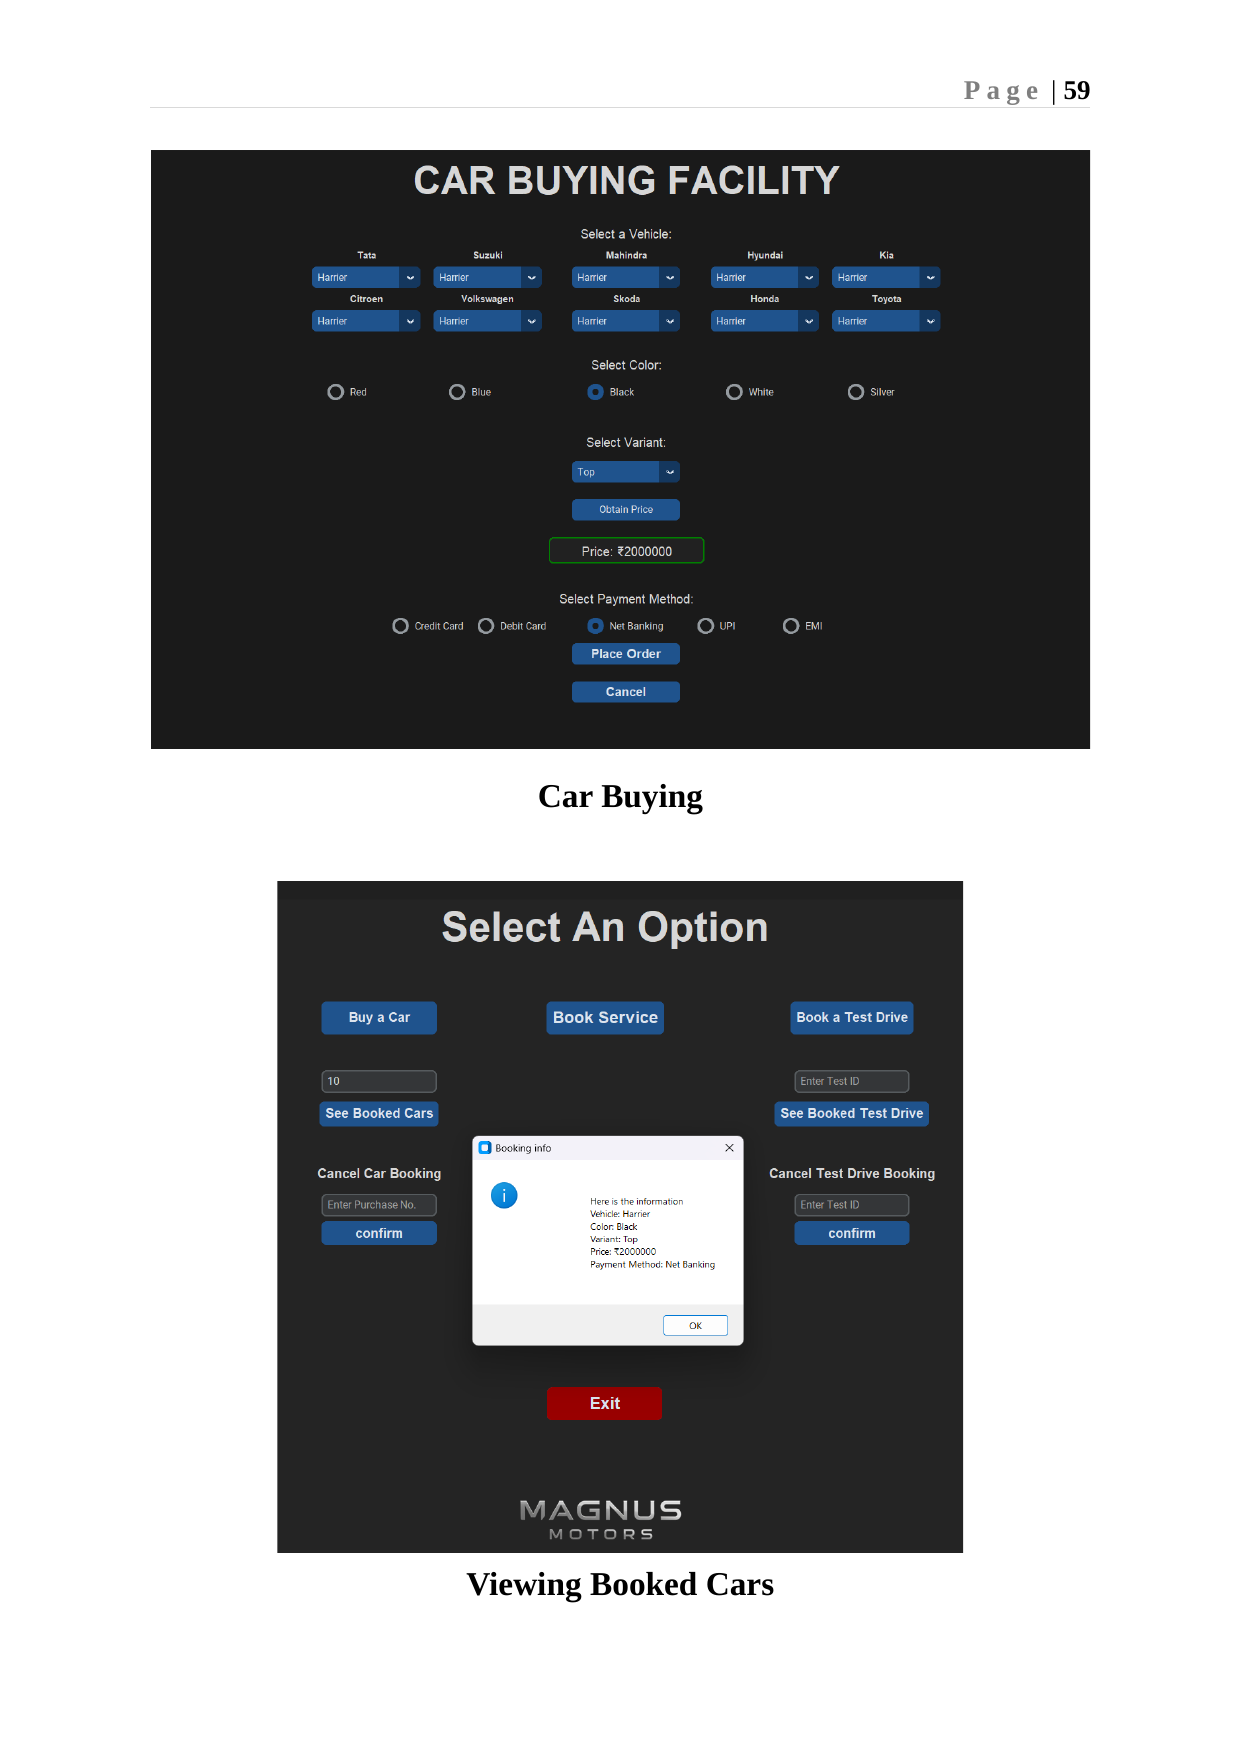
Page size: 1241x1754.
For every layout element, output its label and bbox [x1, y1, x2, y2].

picture [277, 881, 964, 1553]
picture [151, 150, 1091, 749]
